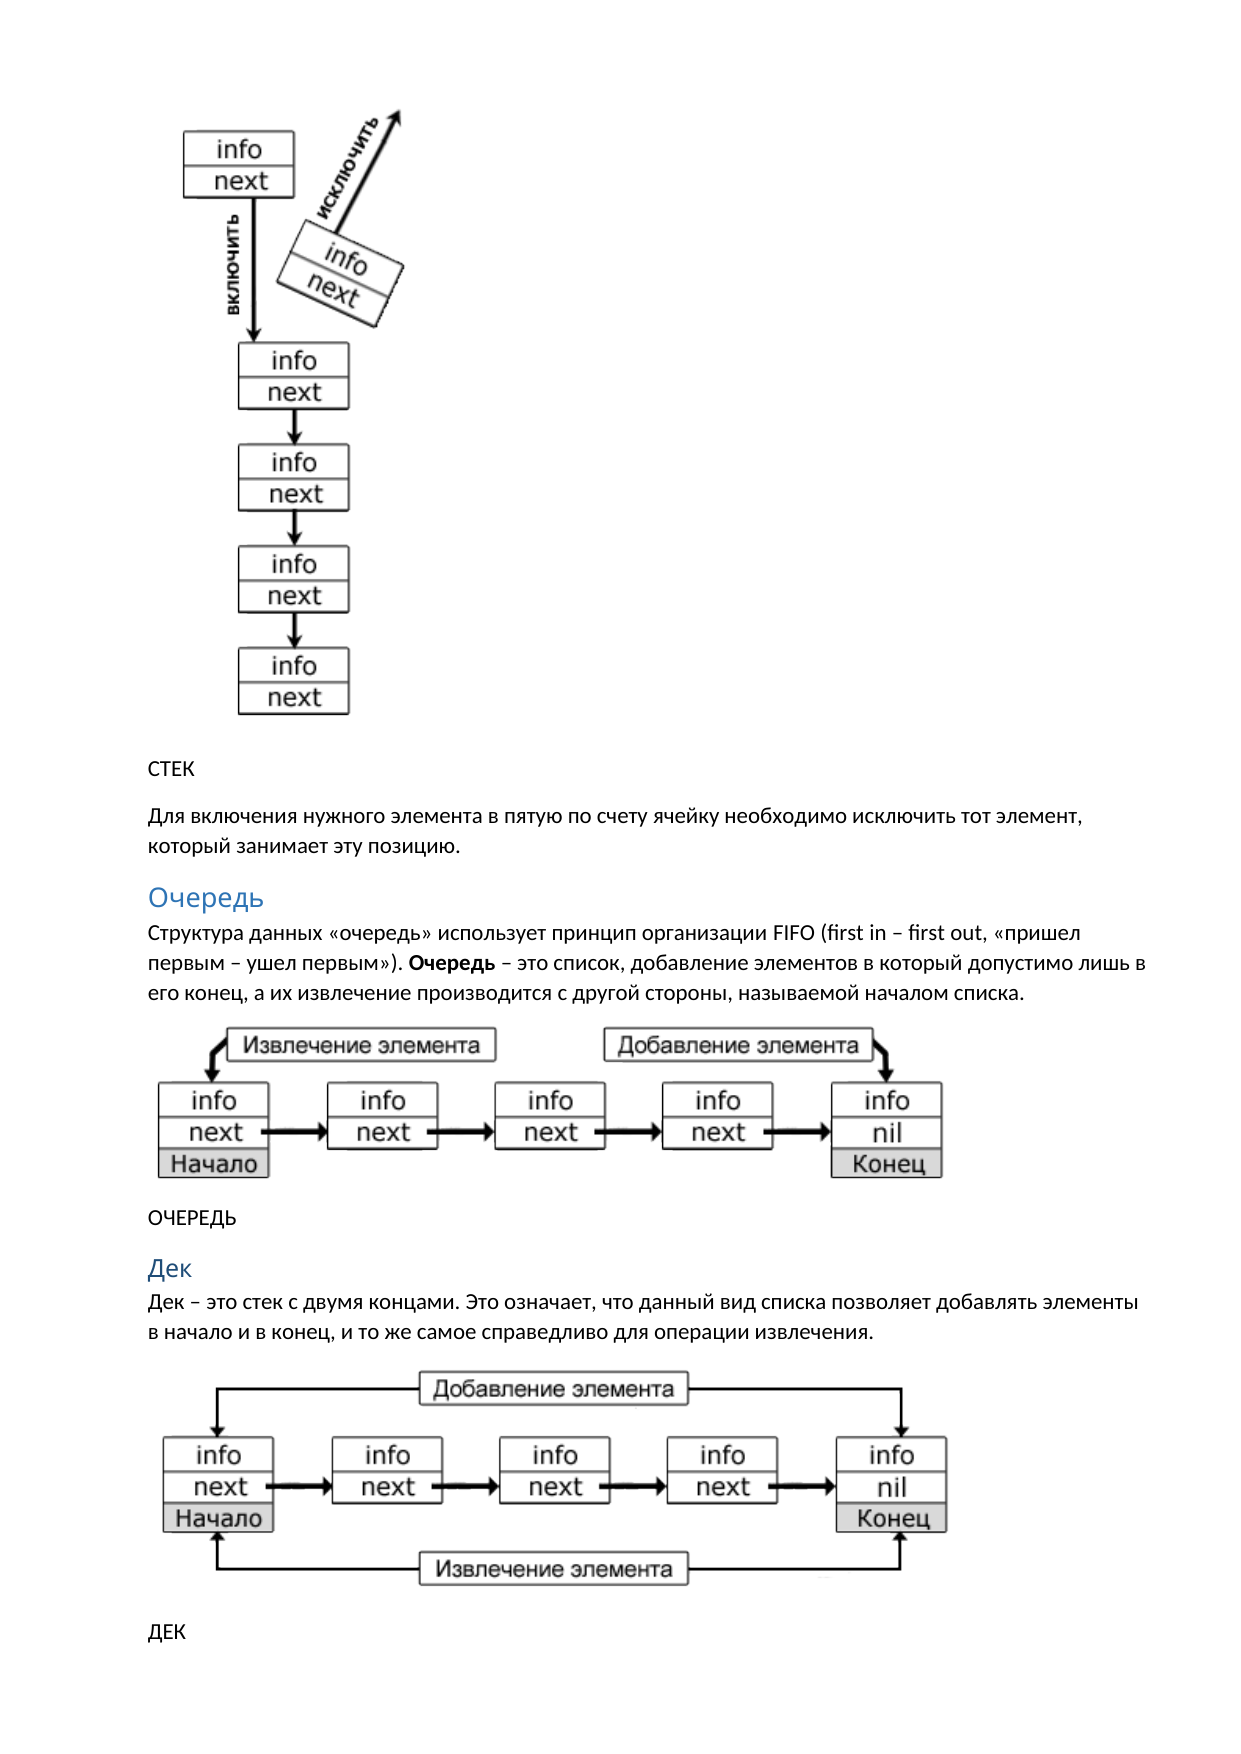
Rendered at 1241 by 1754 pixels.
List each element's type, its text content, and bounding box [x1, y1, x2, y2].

picture [147, 88, 431, 736]
subtitle Очередь [148, 878, 1152, 915]
text Дек – это стек с двумя концами. Это означает, что данный вид списка позволяет добавлять элементы в начало и в конец, и то же самое справедливо для операции извлечения. [148, 1287, 1152, 1345]
text Для включения нужного элемента в пятую по счету ячейку необходимо исключить тот элемент, который занимает эту позицию. [148, 801, 1152, 859]
text Структура данных «очередь» использует принцип организации FIFO (first in – first out, «пришел первым – ушел первым»). Очередь – это список, добавление элементов в который допустимо лишь в его конец, а их извлечение производится с другой стороны, называемой началом списка. [148, 918, 1152, 1006]
picture [147, 1025, 960, 1185]
text ДЕК [148, 1617, 1152, 1646]
subtitle Дек [148, 1250, 1152, 1284]
picture [147, 1364, 960, 1599]
text ОЧЕРЕДЬ [148, 1203, 1152, 1232]
text СТЕК [148, 754, 1152, 782]
